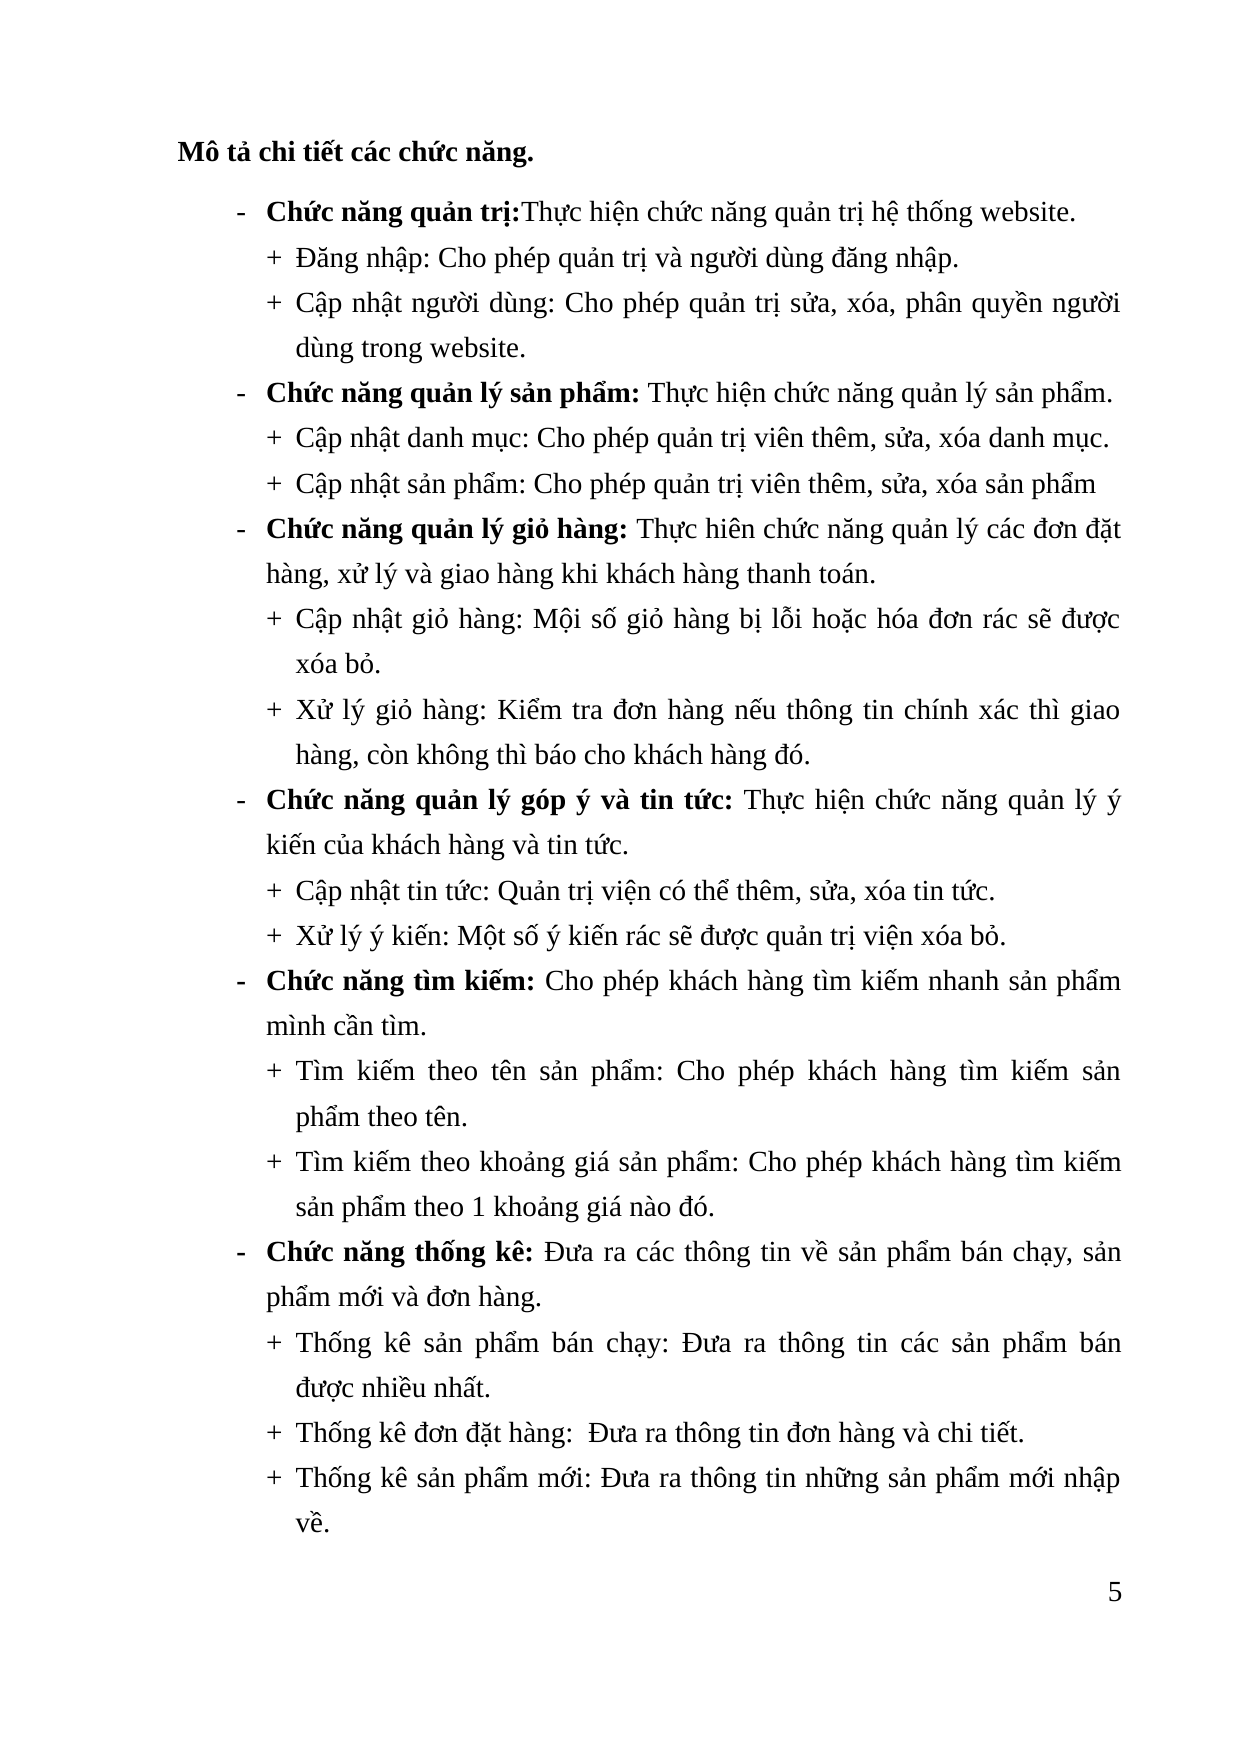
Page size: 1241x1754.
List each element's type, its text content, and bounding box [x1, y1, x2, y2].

list Cập nhật danh mục: Cho phép quản trị viên thêm, sửa, xóa danh mục. [266, 421, 1122, 454]
list Cập nhật giỏ hàng: Mội số giỏ hàng bị lỗi hoặc hóa đơn rác sẽ được xóa bỏ. [266, 601, 1122, 680]
list Cập nhật tin tức: Quản trị viện có thể thêm, sửa, xóa tin tức. [266, 873, 1122, 906]
list Thống kê sản phẩm bán chạy: Đưa ra thông tin các sản phẩm bán được nhiều nhất. [266, 1325, 1122, 1403]
list Tìm kiếm theo tên sản phẩm: Cho phép khách hàng tìm kiếm sản phẩm theo tên. [266, 1053, 1122, 1132]
list Xử lý ý kiến: Một số ý kiến rác sẽ được quản trị viện xóa bỏ. [266, 918, 1122, 951]
list Cập nhật người dùng: Cho phép quản trị sửa, xóa, phân quyền người dùng trong website. [266, 285, 1122, 364]
list Cập nhật sản phẩm: Cho phép quản trị viên thêm, sửa, xóa sản phẩm [266, 466, 1122, 499]
list Chức năng quản lý giỏ hàng: Thực hiên chức năng quản lý các đơn đặt hàng, xử lý và giao hàng khi khách hàng thanh toán. [236, 511, 1122, 590]
text Mô tả chi tiết các chức năng. [177, 134, 1122, 168]
list Đăng nhập: Cho phép quản trị và người dùng đăng nhập. [266, 240, 1122, 273]
list Chức năng quản trị:Thực hiện chức năng quản trị hệ thống website. [236, 194, 1122, 228]
list Chức năng quản lý sản phẩm: Thực hiện chức năng quản lý sản phẩm. [236, 375, 1122, 409]
list Chức năng quản lý góp ý và tin tức: Thực hiện chức năng quản lý ý kiến của khách hàng và tin tức. [236, 782, 1122, 861]
list Xử lý giỏ hàng: Kiểm tra đơn hàng nếu thông tin chính xác thì giao hàng, còn không thì báo cho khách hàng đó. [266, 692, 1122, 771]
list Thống kê đơn đặt hàng: Đưa ra thông tin đơn hàng và chi tiết. [266, 1415, 1122, 1449]
list Chức năng thống kê: Đưa ra các thông tin về sản phẩm bán chạy, sản phẩm mới và đơn hàng. [236, 1234, 1122, 1313]
list Thống kê sản phẩm mới: Đưa ra thông tin những sản phẩm mới nhập về. [266, 1460, 1122, 1539]
list Tìm kiếm theo khoảng giá sản phẩm: Cho phép khách hàng tìm kiếm sản phẩm theo 1 khoảng giá nào đó. [266, 1144, 1122, 1223]
list Chức năng tìm kiếm: Cho phép khách hàng tìm kiếm nhanh sản phẩm mình cần tìm. [236, 963, 1122, 1042]
